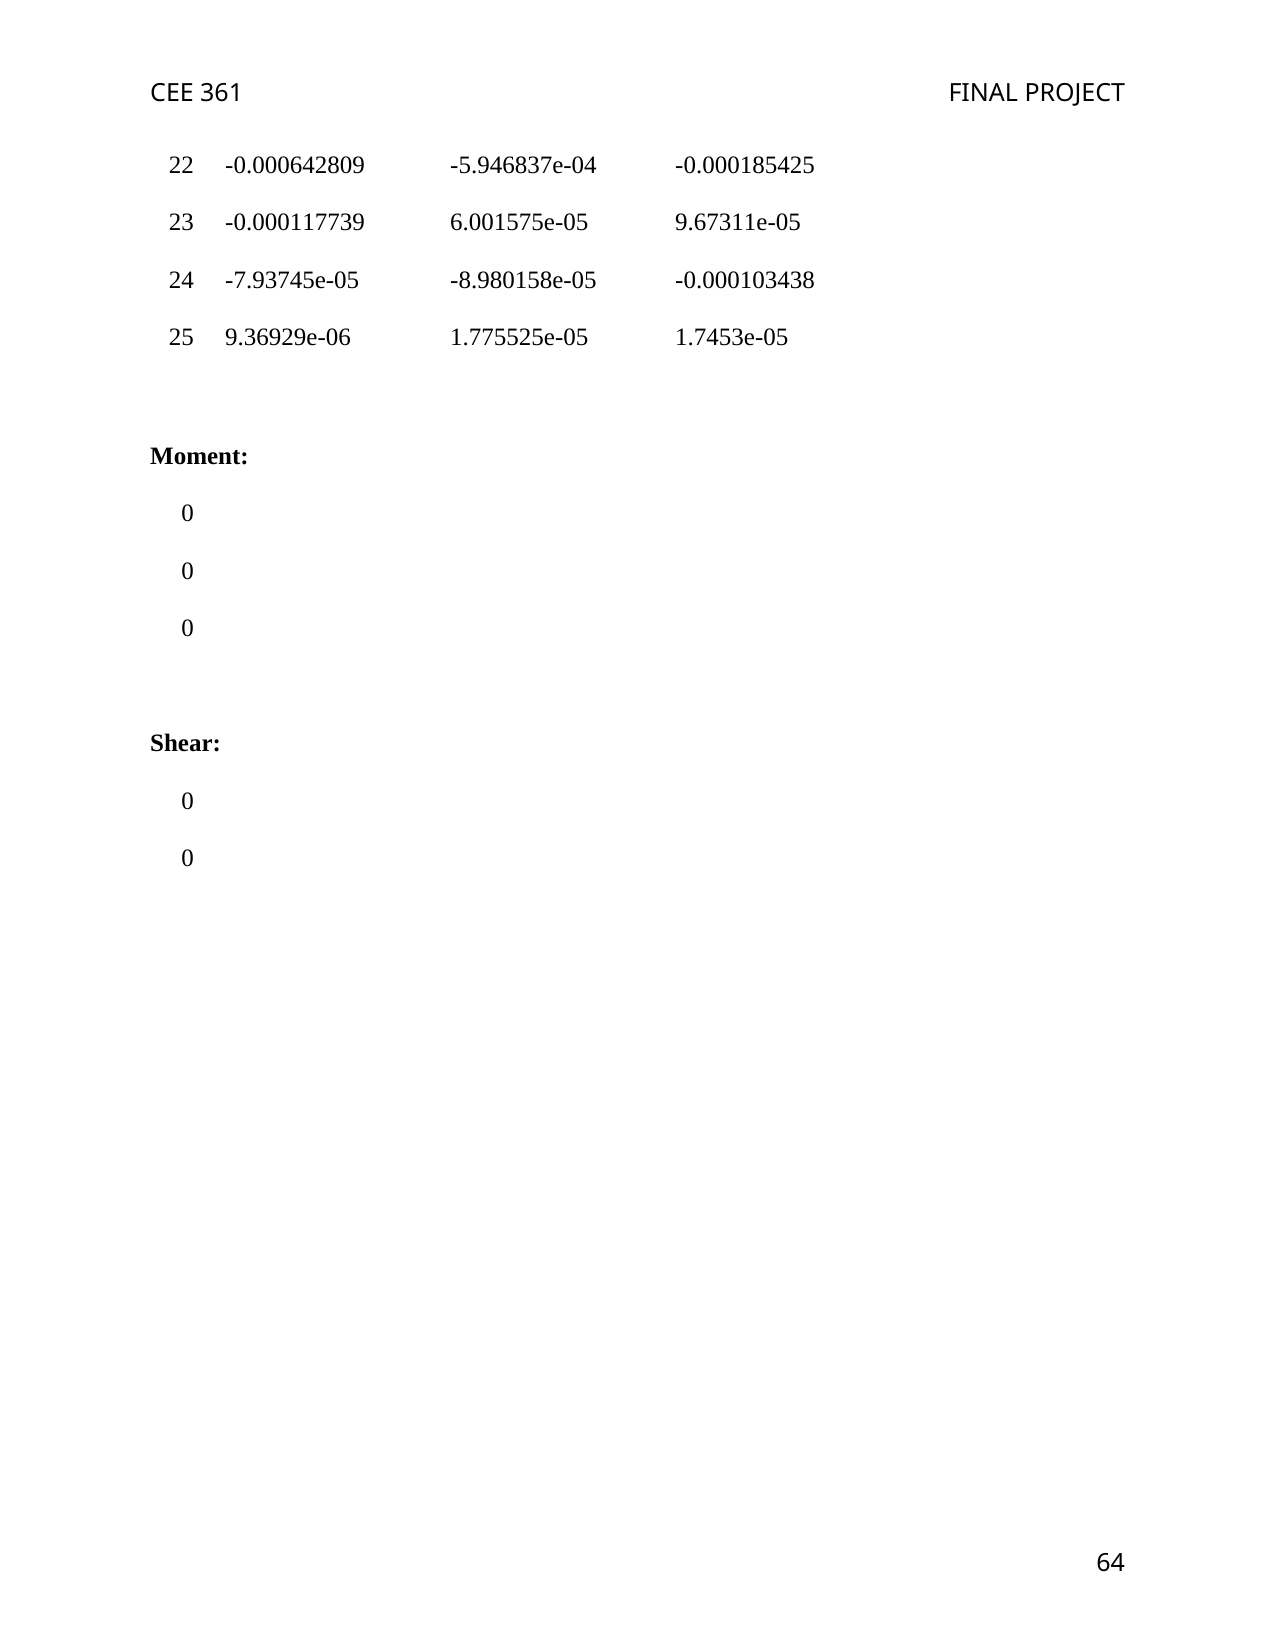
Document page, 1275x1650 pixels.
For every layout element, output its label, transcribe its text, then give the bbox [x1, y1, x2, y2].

text 0 [150, 556, 1125, 585]
text 0 [150, 498, 1125, 527]
text 25 9.36929e-06 1.775525e-05 1.7453e-05 [150, 322, 1125, 351]
text 23 -0.000117739 6.001575e-05 9.67311e-05 [150, 207, 1125, 236]
text 0 [150, 613, 1125, 642]
text Shear: [150, 728, 1125, 757]
text 0 [150, 786, 1125, 815]
text 24 -7.93745e-05 -8.980158e-05 -0.000103438 [150, 265, 1125, 294]
text 0 [150, 843, 1125, 872]
text 22 -0.000642809 -5.946837e-04 -0.000185425 [150, 150, 1125, 179]
text Moment: [150, 441, 1125, 470]
